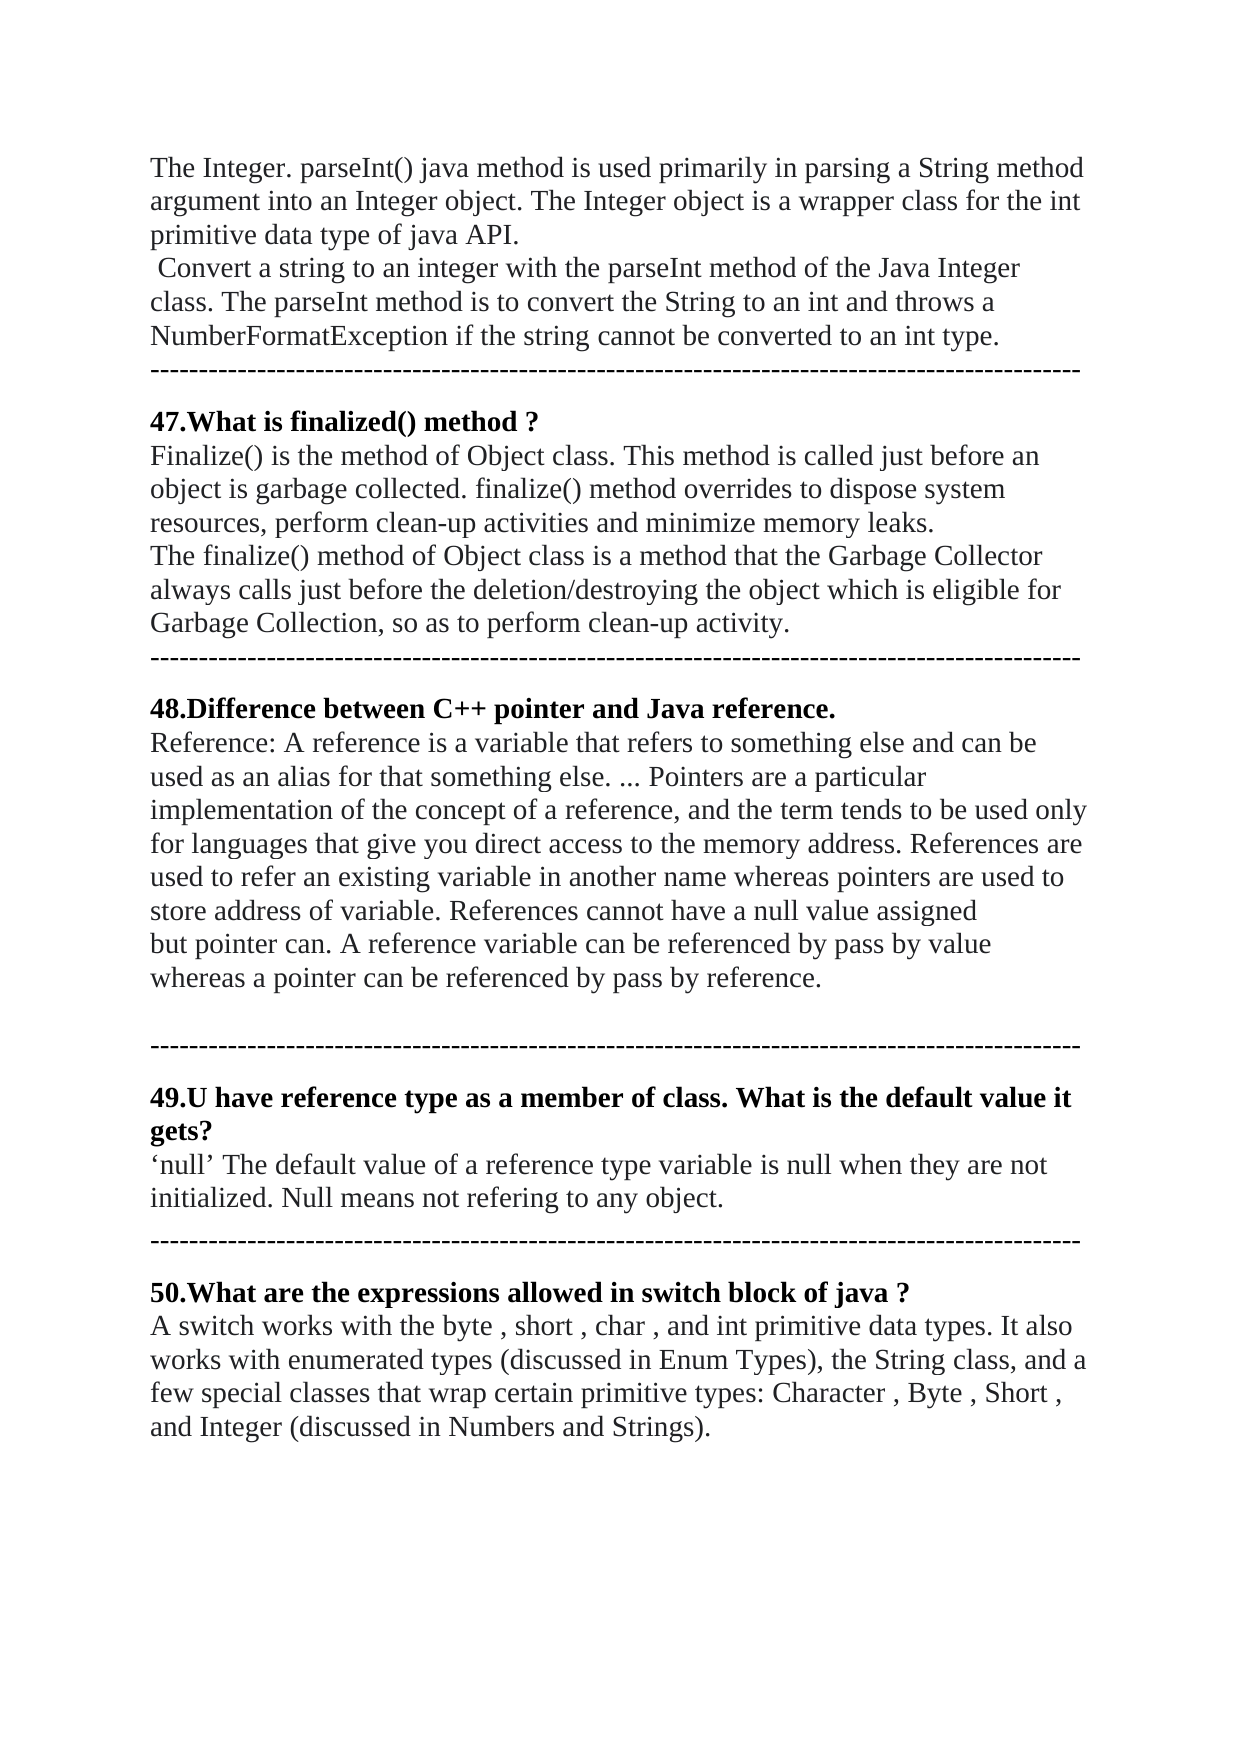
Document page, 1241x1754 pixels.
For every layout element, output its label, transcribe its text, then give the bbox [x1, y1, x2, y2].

text 48.Difference between C++ pointer and Java reference. [150, 692, 1090, 725]
text ------------------------------------------------------------------------------------------------ [150, 639, 1090, 672]
text 50.What are the expressions allowed in switch block of java ? [150, 1275, 1090, 1308]
text ‘null’ The default value of a reference type variable is null when they are not initialized. Null means not refering to any object. [150, 1147, 1090, 1214]
text ------------------------------------------------------------------------------------------------ [150, 1222, 1090, 1255]
text ------------------------------------------------------------------------------------------------ [150, 351, 1090, 385]
text Finalize() is the method of Object class. This method is called just before an object is garbage collected. finalize() method overrides to dispose system resources, perform clean-up activities and minimize memory leaks. [935, 438, 1090, 538]
text The Integer. parseInt() java method is used primarily in parsing a String method argument into an Integer object. The Integer object is a wrapper class for the int primitive data type of java API. [150, 150, 1090, 251]
text ------------------------------------------------------------------------------------------------ [150, 1027, 1090, 1061]
text 49.U have reference type as a member of class. What is the default value it gets? [150, 1080, 1090, 1147]
text 47.What is finalized() method ? [150, 404, 1090, 438]
text The finalize() method of Object class is a method that the Garbage Collector always calls just before the deletion/destroying the object which is eligible for Garbage Collection, so as to perform clean-up activity. [791, 538, 1090, 639]
text A switch works with the byte , short , char , and int primitive data types. It also works with enumerated types (discussed in Enum Types), the String class, and a few special classes that wrap certain primitive types: Character , Byte , Short , and Integer (discussed in Numbers and Strings). [711, 1308, 1090, 1442]
text Reference: A reference is a variable that refers to something else and can be used as an alias for that something else. ... Pointers are a particular implementation of the concept of a reference, and the term tends to be used only for languages that give you direct access to the memory address. References are used to refer an existing variable in another name whereas pointers are used to store address of variable. References cannot have a null value assigned but pointer can. A reference variable can be referenced by pass by value whereas a pointer can be referenced by pass by reference. [822, 725, 1090, 993]
